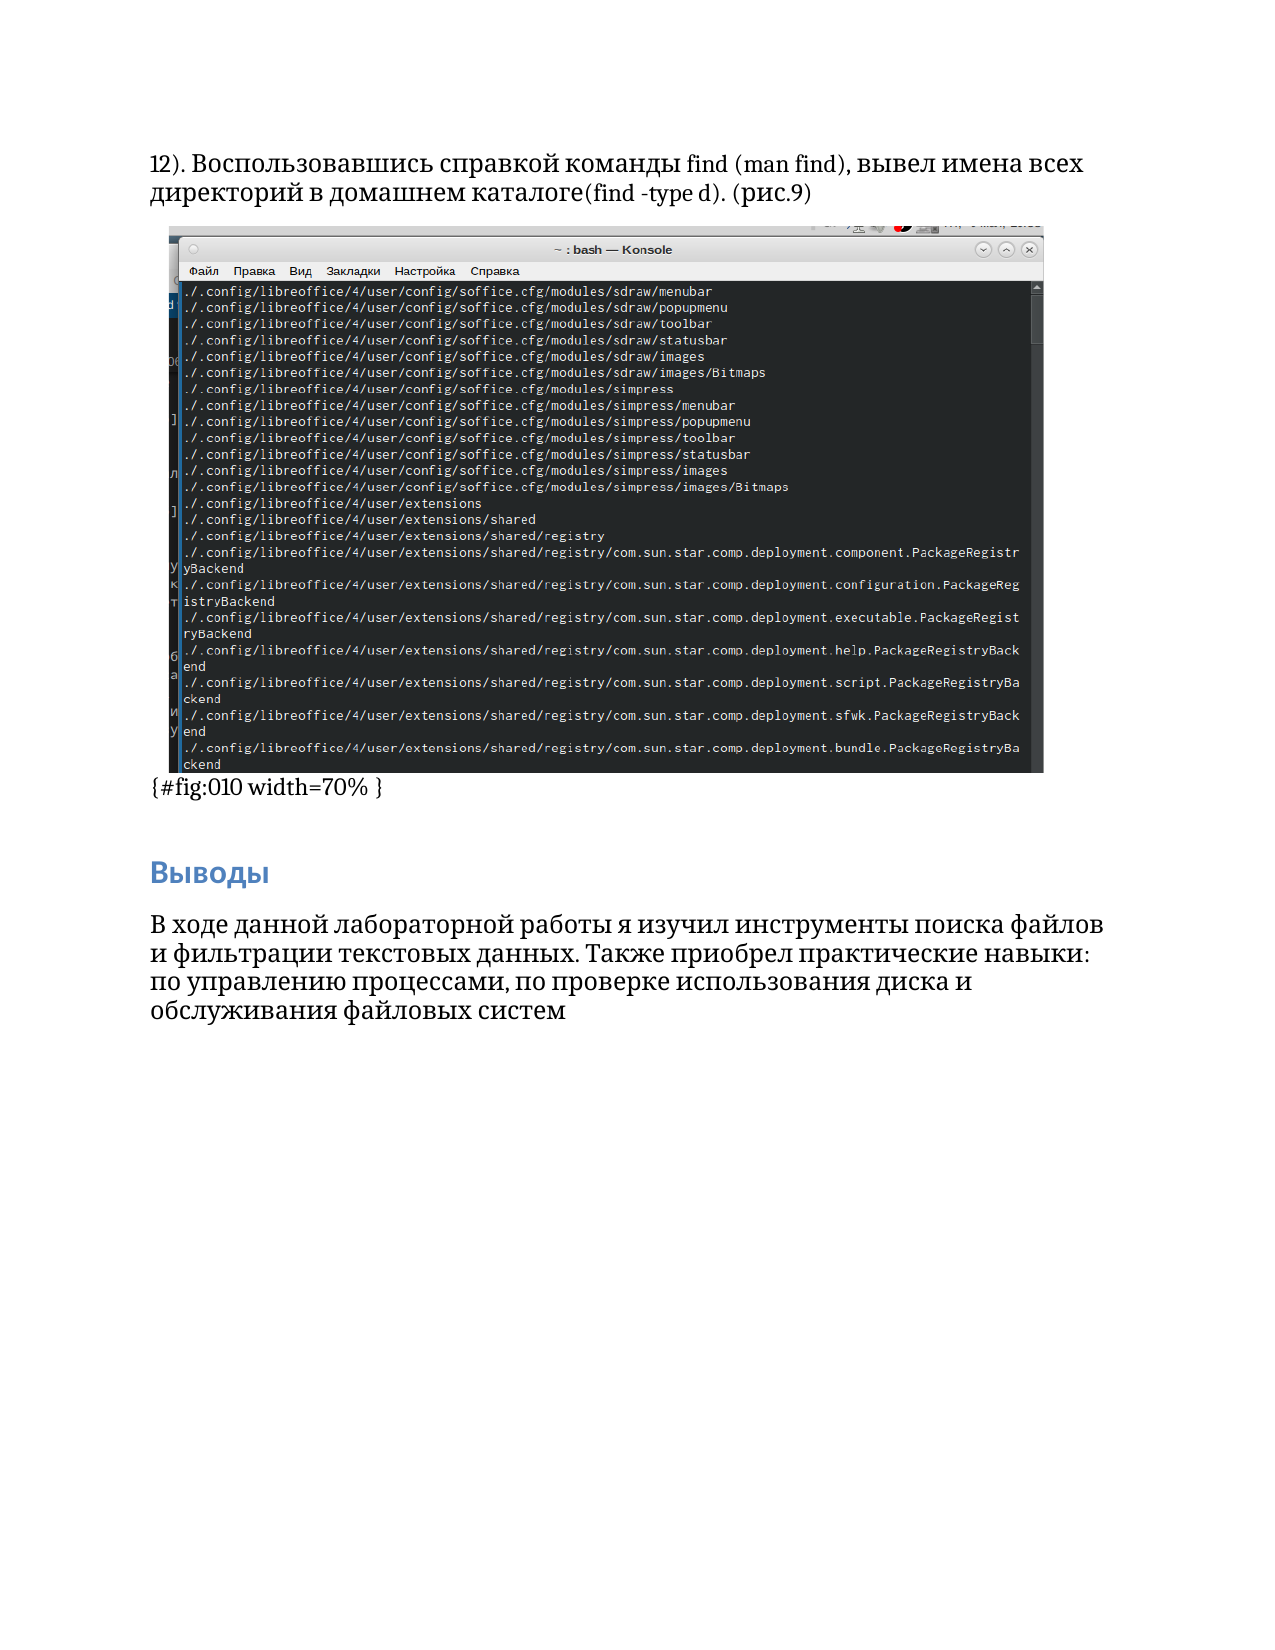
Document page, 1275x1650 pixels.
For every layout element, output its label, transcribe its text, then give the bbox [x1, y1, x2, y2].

picture [168, 226, 1044, 773]
subtitle Выводы [150, 851, 1125, 892]
text 12). Воспользовавшись справкой команды find (man find), вывел имена всех директорий в домашнем каталоге(find -type d). (рис.9) [150, 150, 1125, 207]
text В ходе данной лабораторной работы я изучил инструменты поиска файлов и фильтрации текстовых данных. Также приобрел практические навыки: по управлению процессами, по проверке использования диска и обслуживания файловых систем [150, 911, 1125, 1026]
